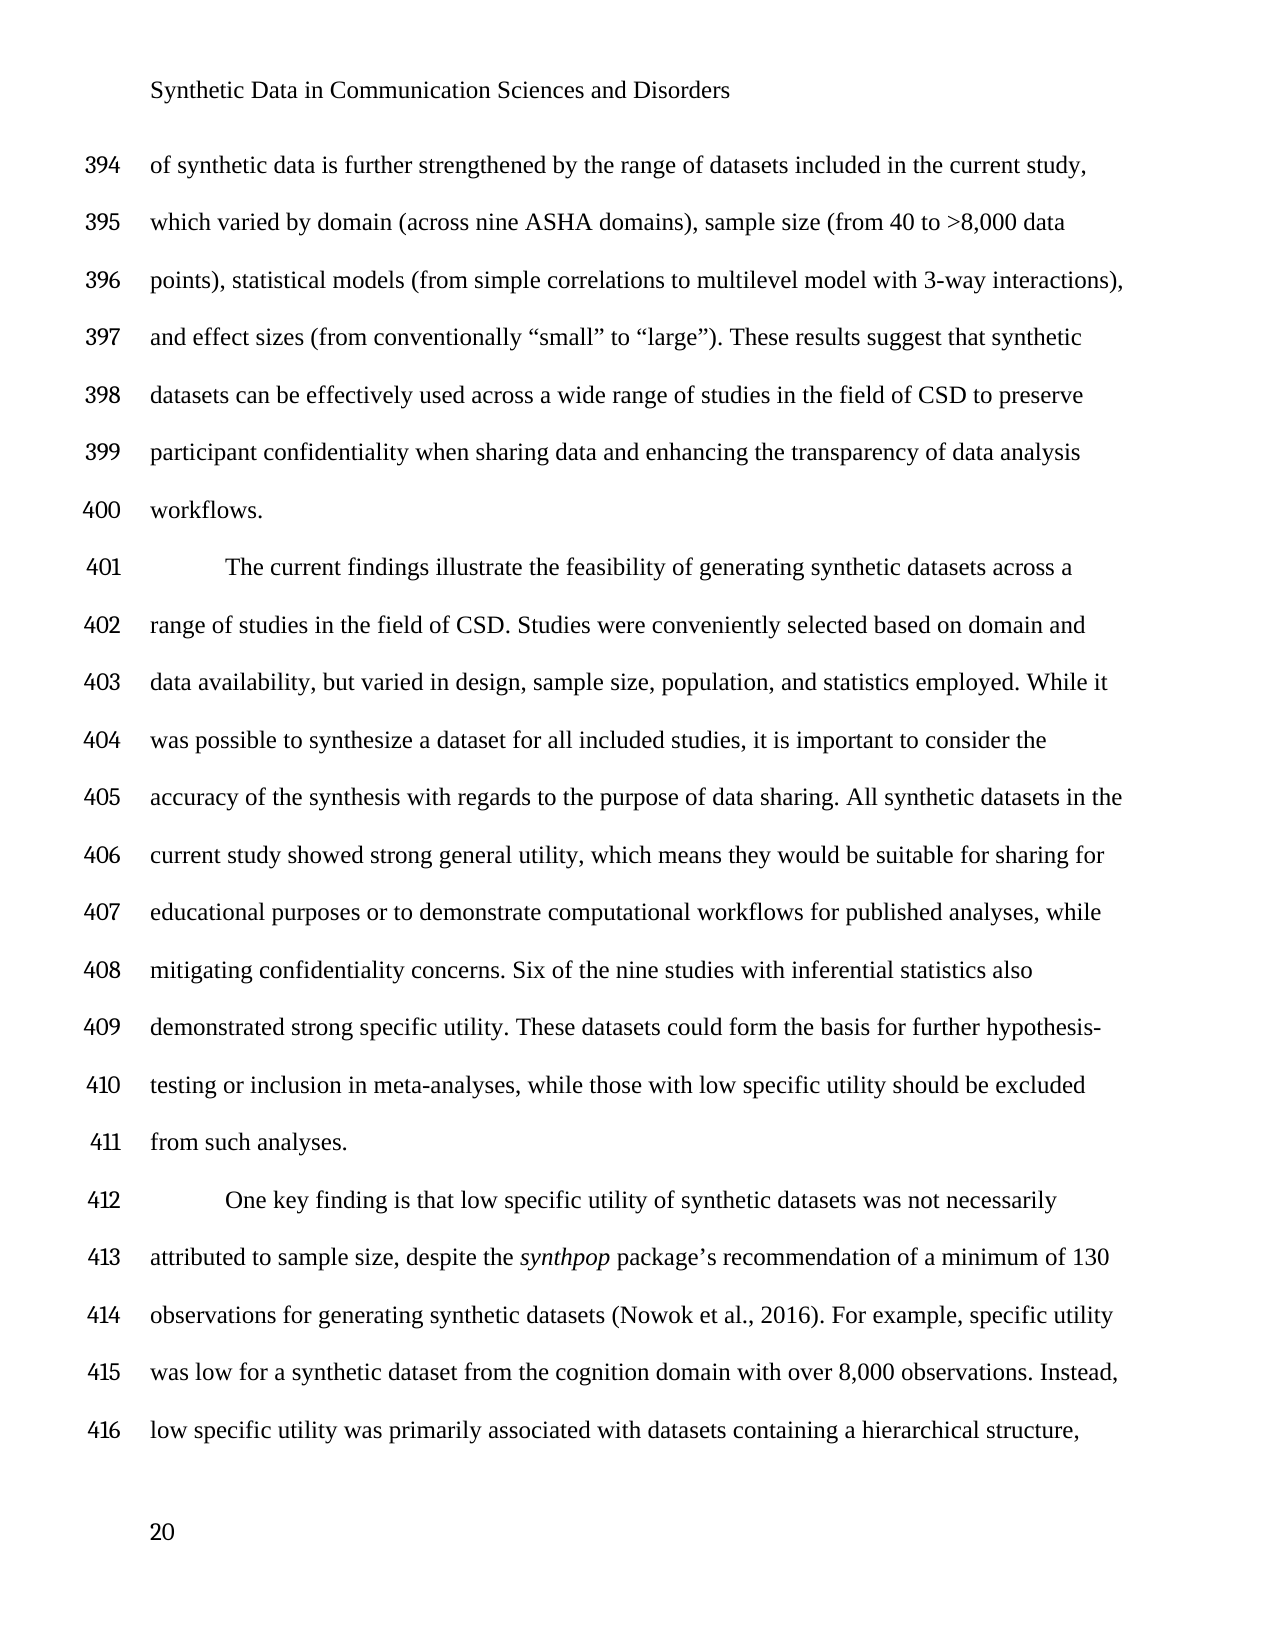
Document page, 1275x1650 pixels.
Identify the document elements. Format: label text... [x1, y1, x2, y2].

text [150, 150, 1125, 524]
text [150, 1185, 1125, 1444]
text The current findings illustrate the feasibility of generating synthetic datasets across a range of studies in the field of CSD. Studies were conveniently selected based on domain and data availability, but varied in design, sample size, population, and statistics employed. While it was possible to synthesize a dataset for all included studies, it is important to consider the accuracy of the synthesis with regards to the purpose of data sharing. All synthetic datasets in the current study showed strong general utility, which means they would be suitable for sharing for educational purposes or to demonstrate computational workflows for published analyses, while mitigating confidentiality concerns. Six of the nine studies with inferential statistics also demonstrated strong specific utility. These datasets could form the basis for further hypothesis-testing or inclusion in meta-analyses, while those with low specific utility should be excluded from such analyses. [150, 552, 1125, 1156]
